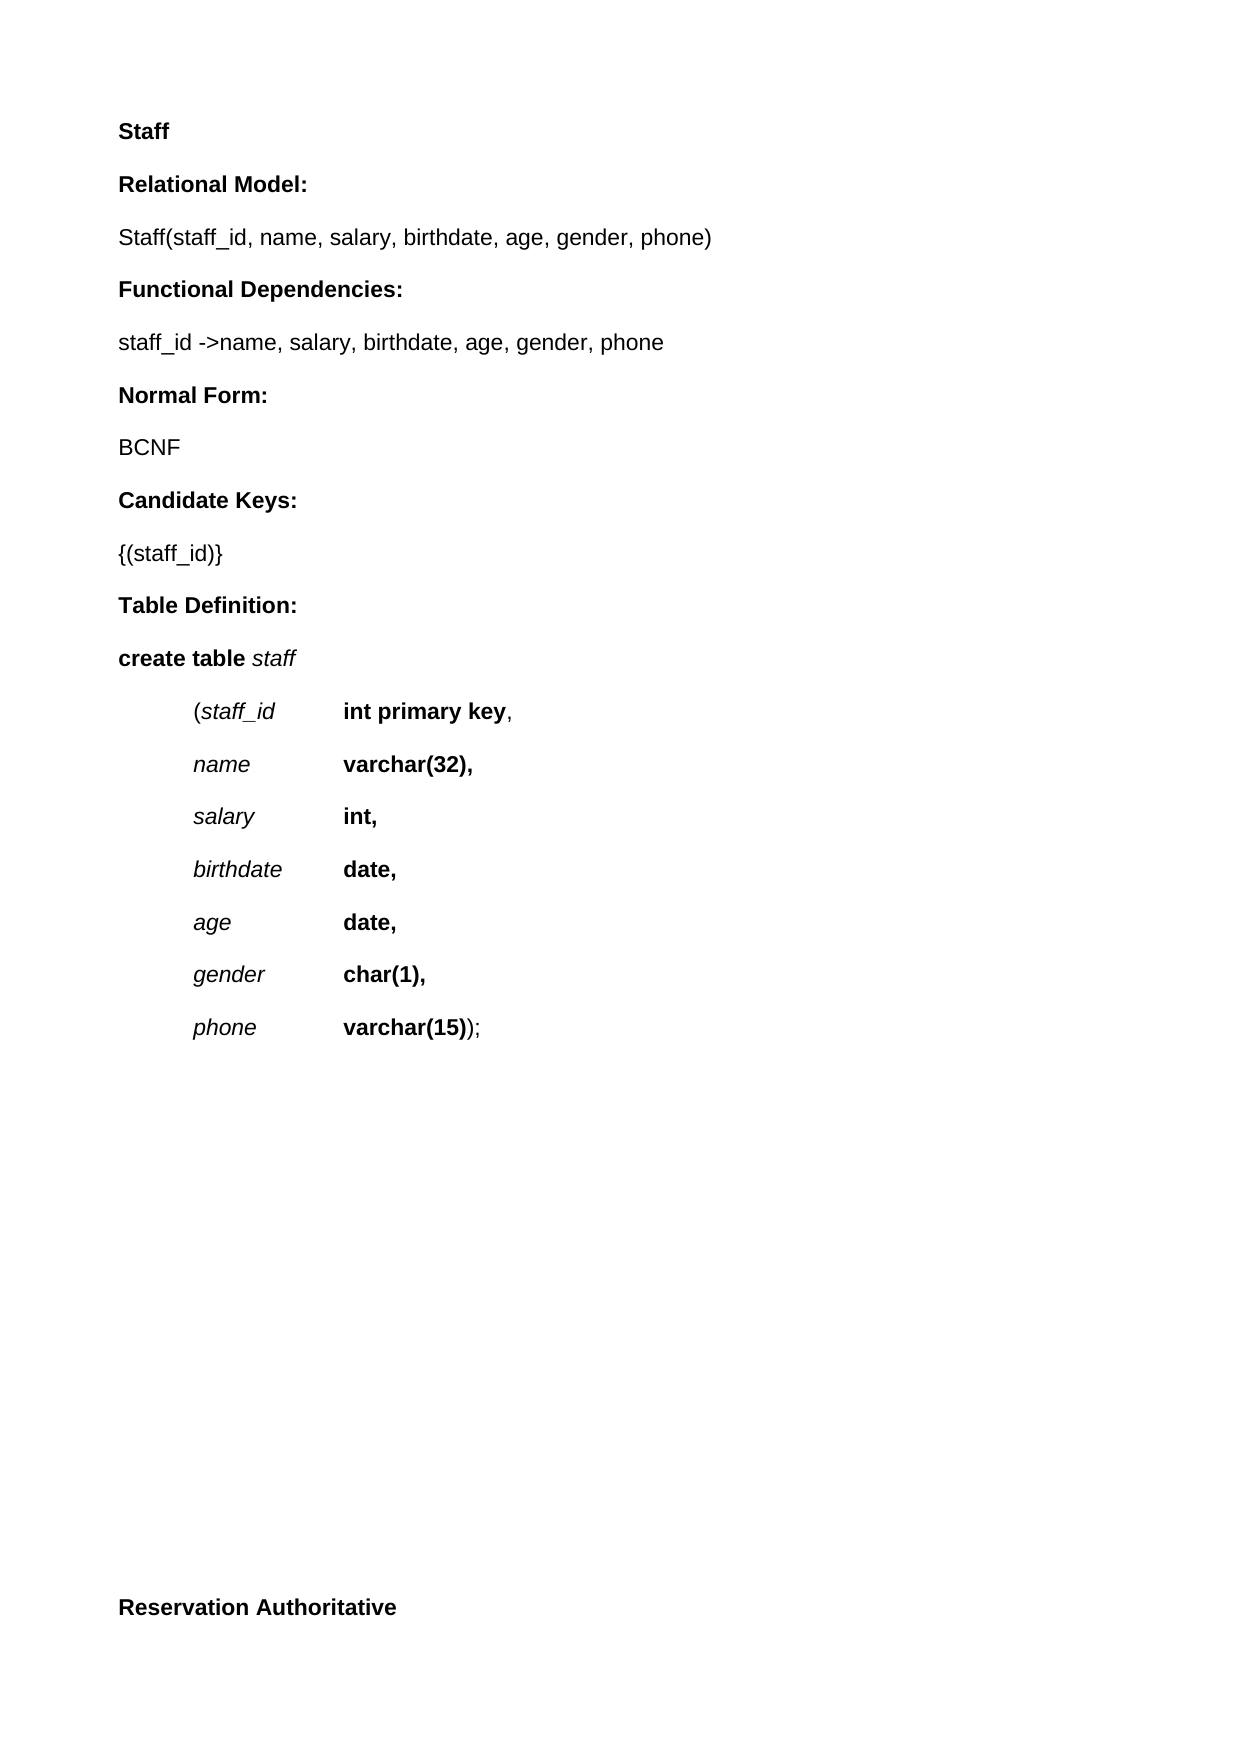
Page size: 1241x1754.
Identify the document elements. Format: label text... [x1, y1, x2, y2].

text Functional Dependencies: [118, 276, 1122, 303]
text age date, [118, 909, 1122, 935]
text (staff_id int primary key, [118, 698, 1122, 724]
text Normal Form: [118, 382, 1122, 408]
text phone varchar(15)); [118, 1014, 1122, 1041]
text salary int, [118, 803, 1122, 830]
text staff_id ->name, salary, birthdate, age, gender, phone [118, 329, 1122, 355]
text BCNF [118, 434, 1122, 461]
text birthdate date, [118, 856, 1122, 882]
text {(staff_id)} [118, 540, 1122, 566]
text Staff(staff_id, name, salary, birthdate, age, gender, phone) [118, 223, 1122, 250]
text create table staff [118, 645, 1122, 672]
text Table Definition: [118, 592, 1122, 619]
text gender char(1), [118, 961, 1122, 988]
text Candidate Keys: [118, 487, 1122, 513]
text Reservation Authoritative [118, 1594, 1122, 1620]
text Relational Model: [118, 171, 1122, 197]
text name varchar(32), [118, 751, 1122, 777]
text Staff [118, 118, 1122, 144]
